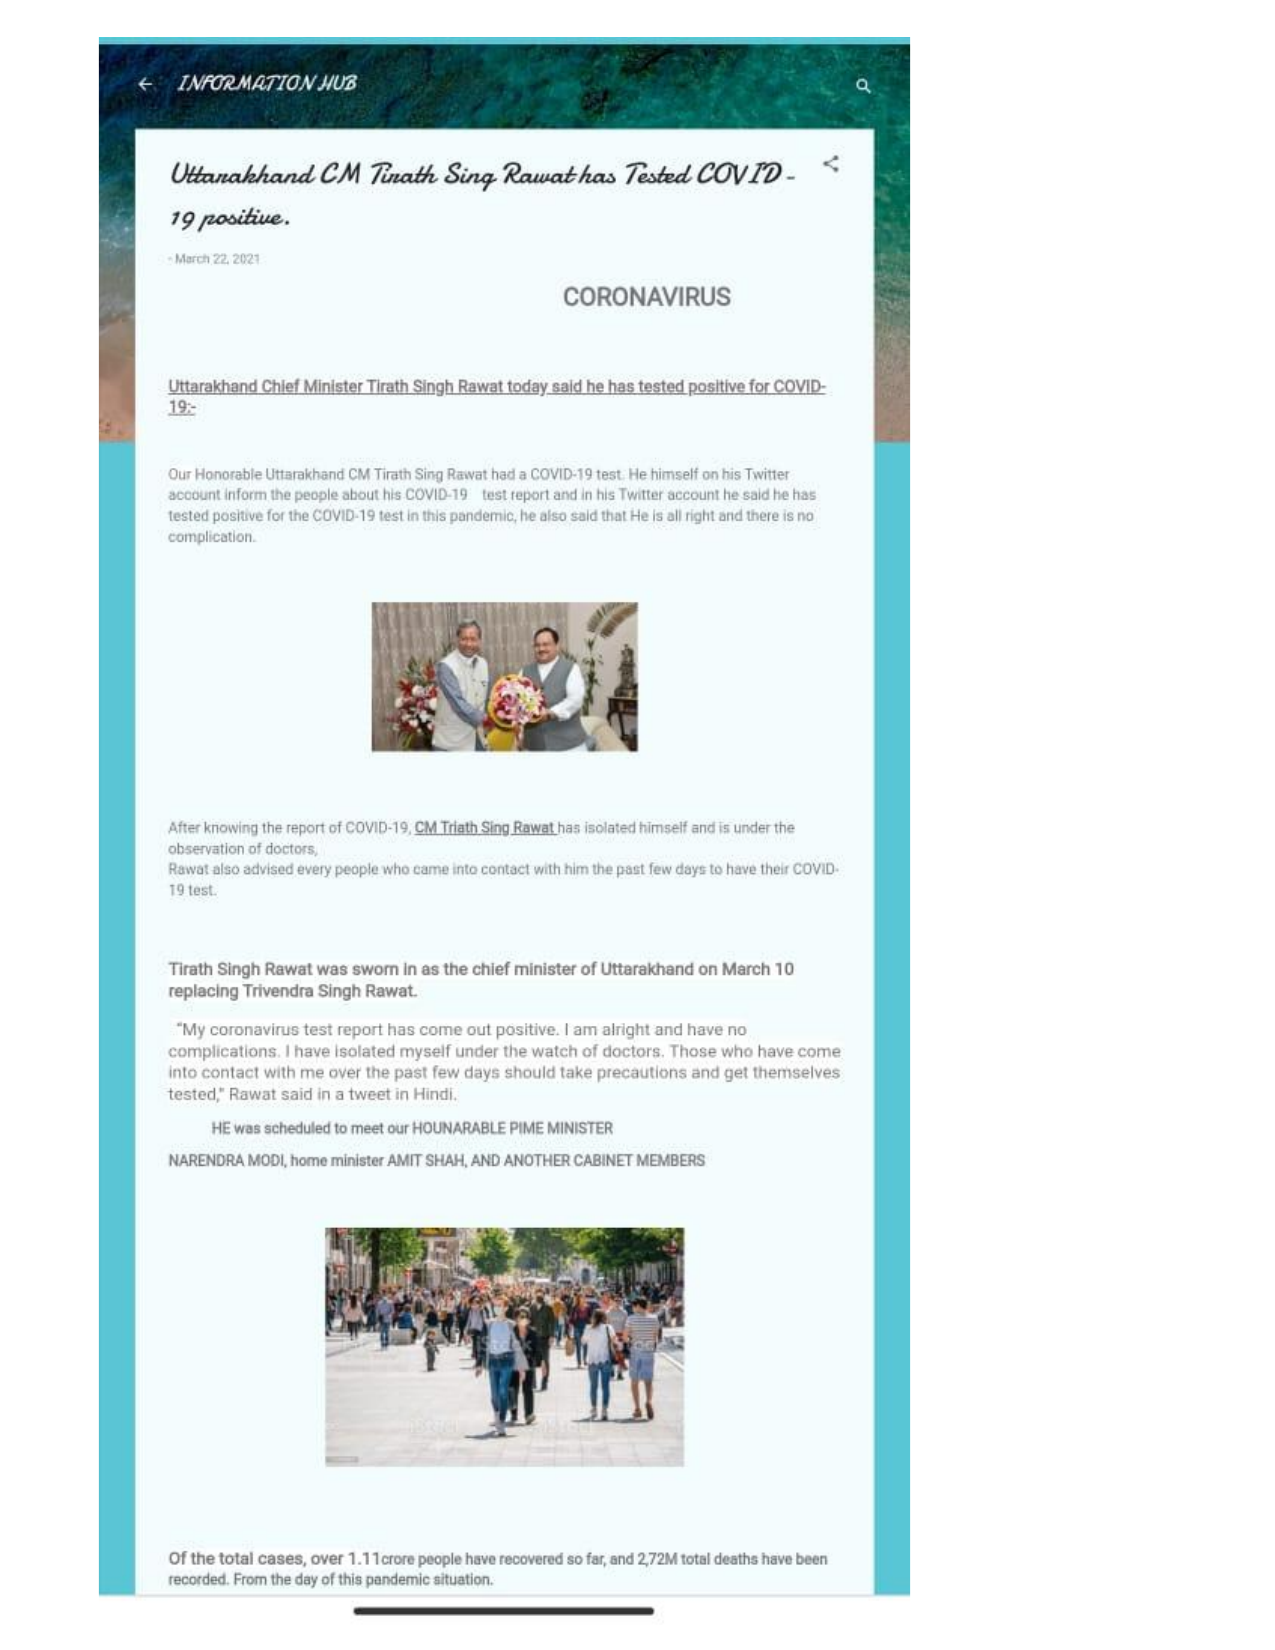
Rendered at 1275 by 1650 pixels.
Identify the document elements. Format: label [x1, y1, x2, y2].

picture [98, 37, 911, 1628]
picture [98, 127, 104, 138]
